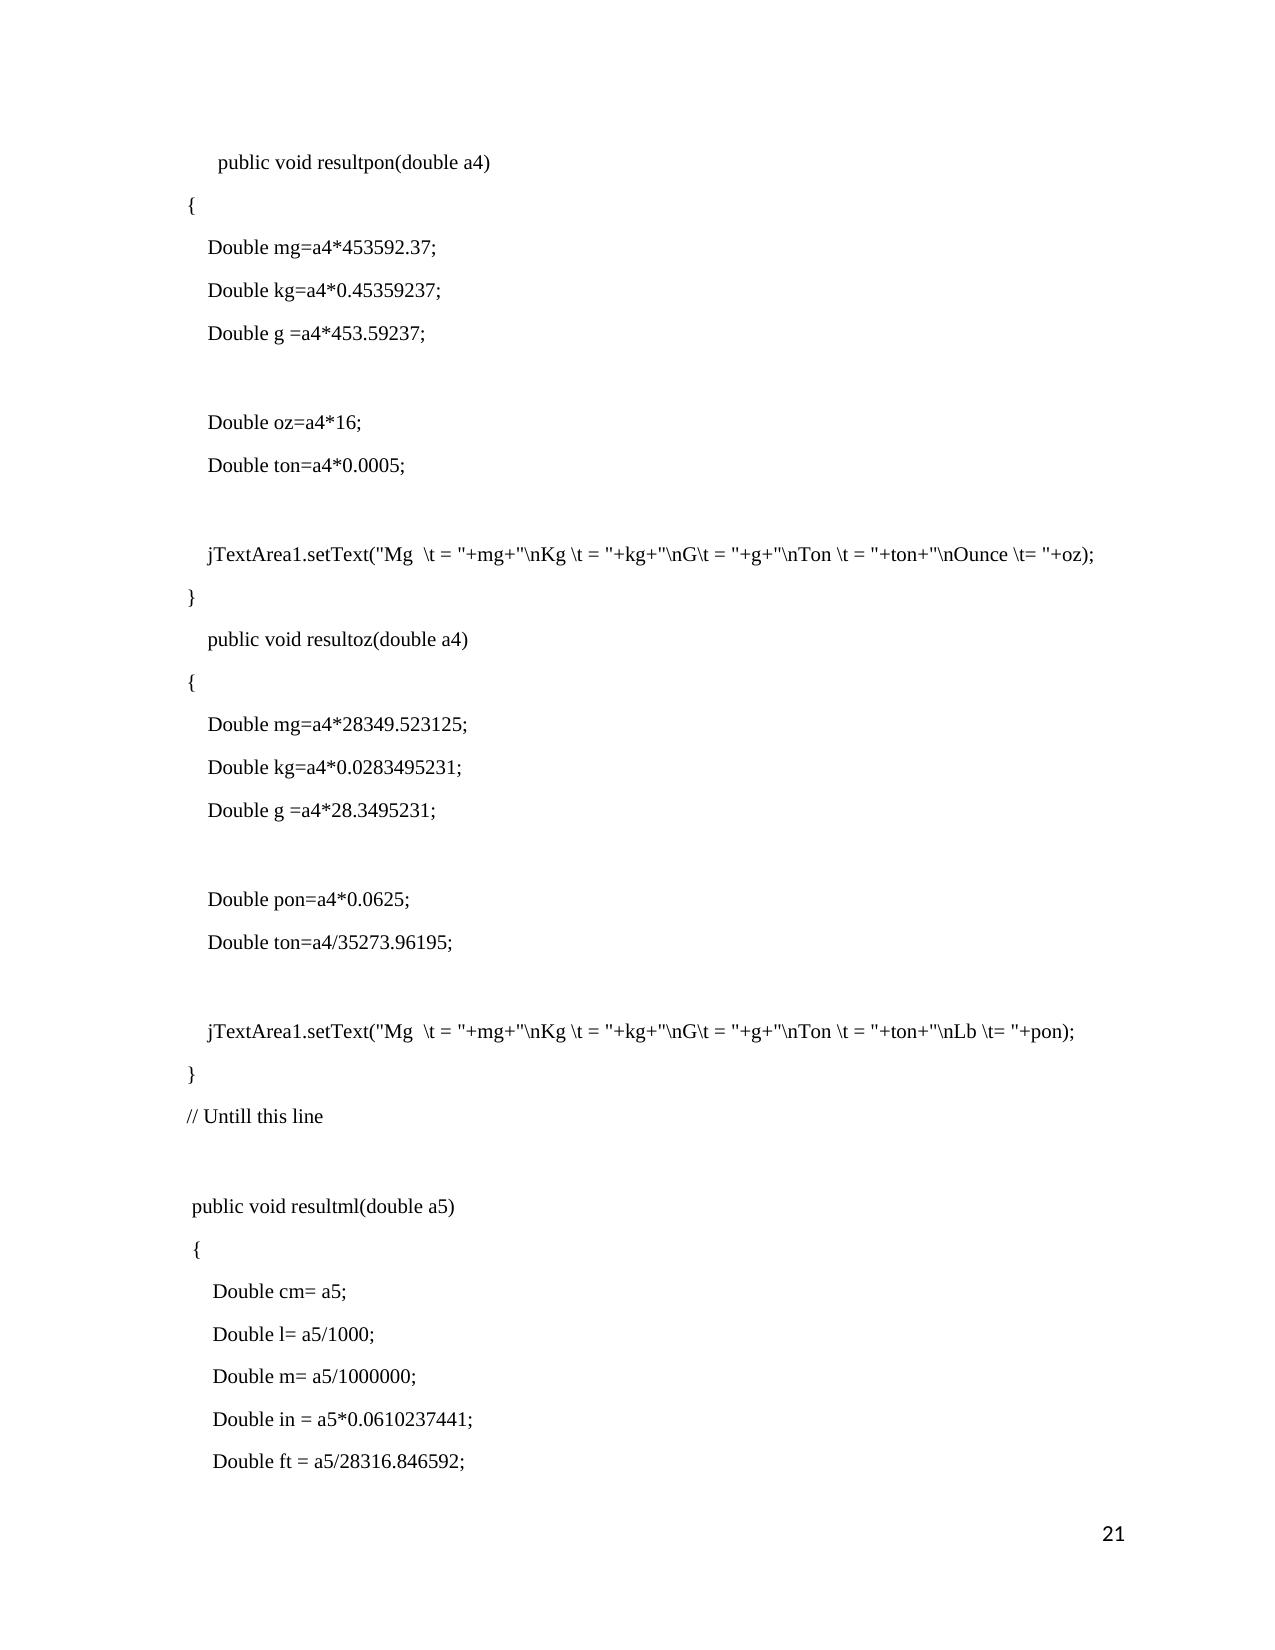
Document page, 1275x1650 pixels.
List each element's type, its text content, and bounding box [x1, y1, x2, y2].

text { [150, 670, 1125, 694]
text Double ton=a4*0.0005; [150, 452, 1125, 477]
text Double m= a5/1000000; [150, 1364, 1125, 1388]
text public void resultoz(double a4) [150, 627, 1125, 651]
text Double in = a5*0.0610237441; [150, 1407, 1125, 1431]
text Double kg=a4*0.0283495231; [150, 755, 1125, 779]
text Double pon=a4*0.0625; [150, 887, 1125, 911]
text // Untill this line [150, 1104, 1125, 1128]
text { [150, 1236, 1125, 1261]
text public void resultml(double a5) [150, 1194, 1125, 1218]
text } [150, 1062, 1125, 1086]
text Double g =a4*28.3495231; [150, 798, 1125, 822]
text public void resultpon(double a4) [150, 150, 1125, 174]
text Double mg=a4*28349.523125; [150, 712, 1125, 736]
text Double mg=a4*453592.37; [150, 235, 1125, 259]
text } [150, 584, 1125, 609]
text Double cm= a5; [150, 1279, 1125, 1303]
text Double kg=a4*0.45359237; [150, 278, 1125, 302]
text Double g =a4*453.59237; [150, 320, 1125, 344]
text Double ton=a4/35273.96195; [150, 930, 1125, 954]
text Double oz=a4*16; [150, 410, 1125, 434]
text jTextArea1.setText("Mg \t = "+mg+"\nKg \t = "+kg+"\nG\t = "+g+"\nTon \t = "+ton+"\nOunce \t= "+oz); [150, 542, 1125, 566]
text Double l= a5/1000; [150, 1322, 1125, 1346]
text { [150, 193, 1125, 217]
text Double ft = a5/28316.846592; [150, 1449, 1125, 1473]
text jTextArea1.setText("Mg \t = "+mg+"\nKg \t = "+kg+"\nG\t = "+g+"\nTon \t = "+ton+"\nLb \t= "+pon); [150, 1019, 1125, 1043]
